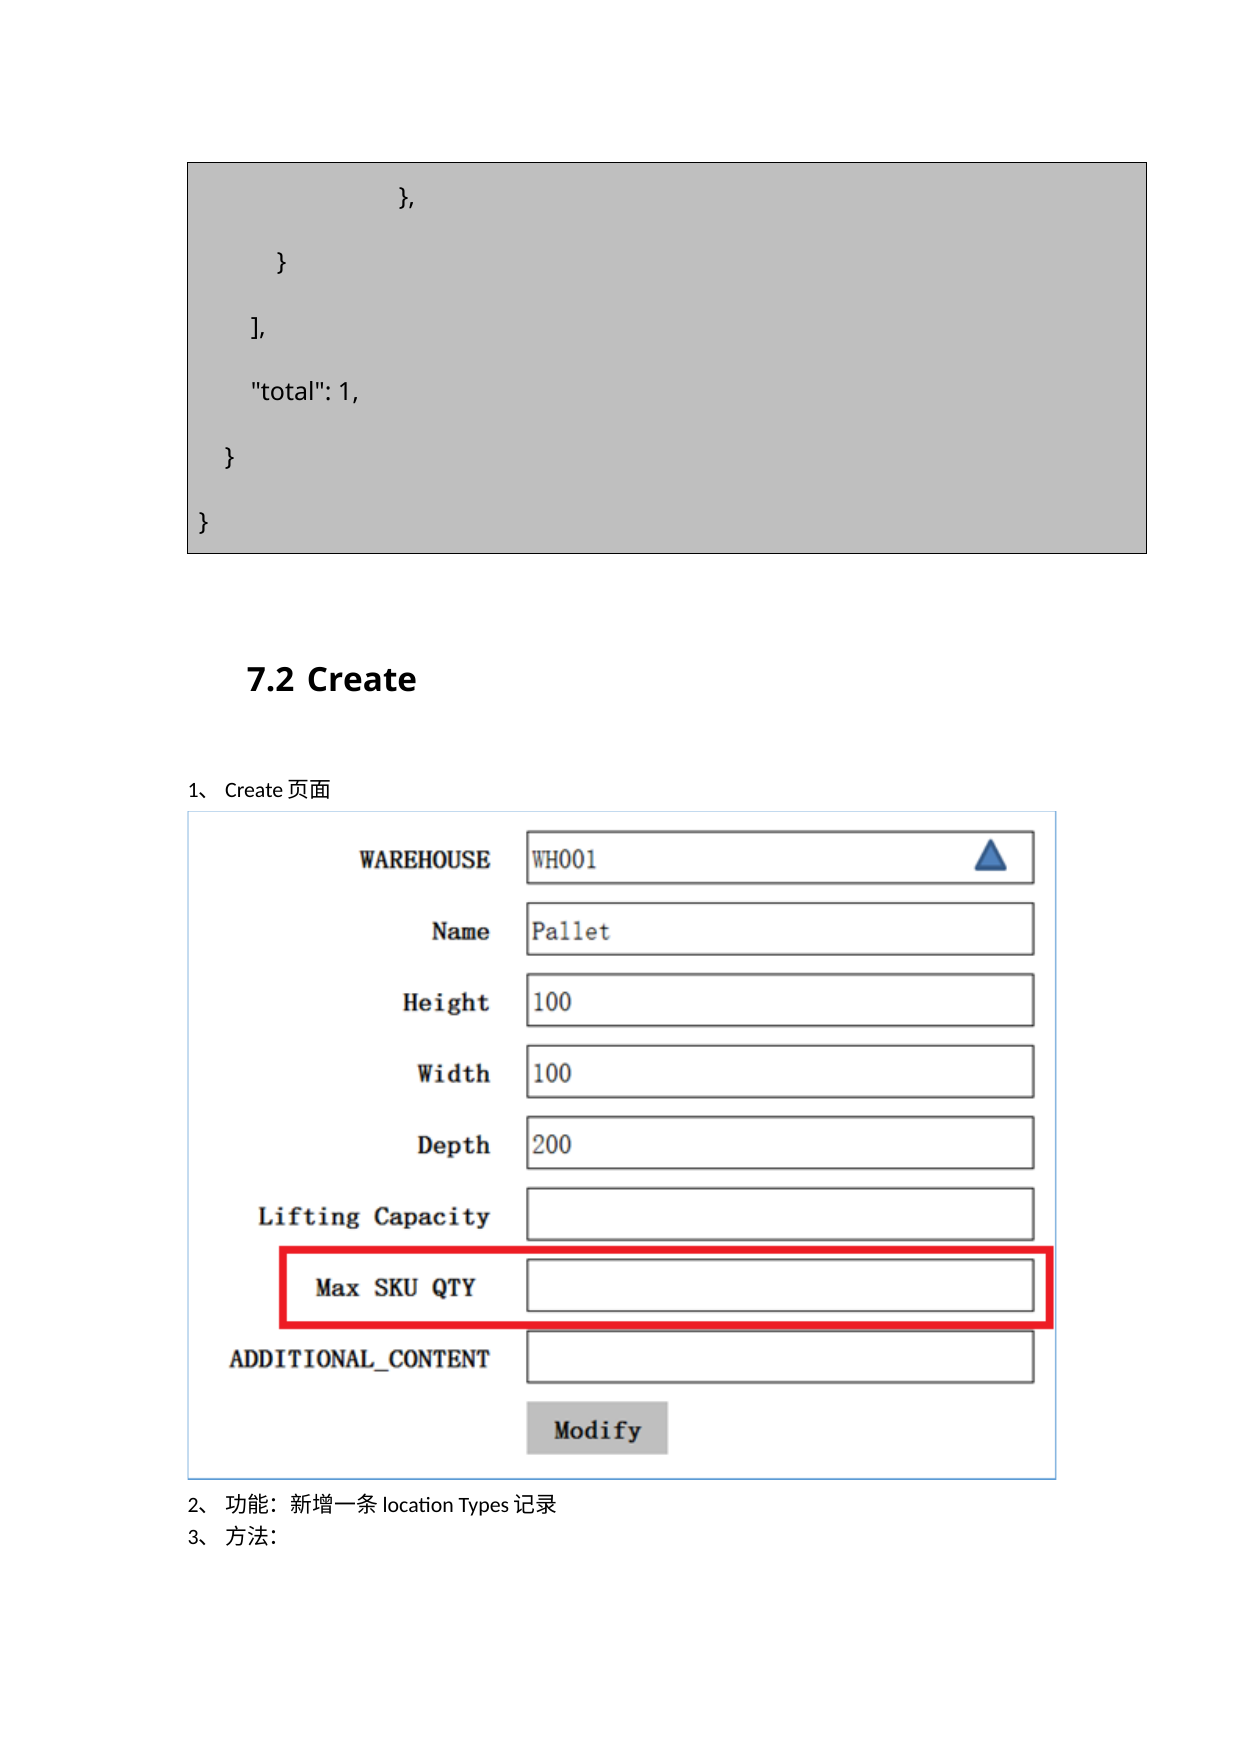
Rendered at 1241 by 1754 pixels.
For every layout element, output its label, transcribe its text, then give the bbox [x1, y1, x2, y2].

subtitle Create [247, 646, 1053, 711]
list Create页面 [187, 771, 1053, 804]
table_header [188, 163, 1146, 553]
list 功能：新增一条location Types记录 [187, 1486, 1053, 1519]
list 方法： [187, 1519, 1053, 1551]
picture [187, 811, 1057, 1480]
